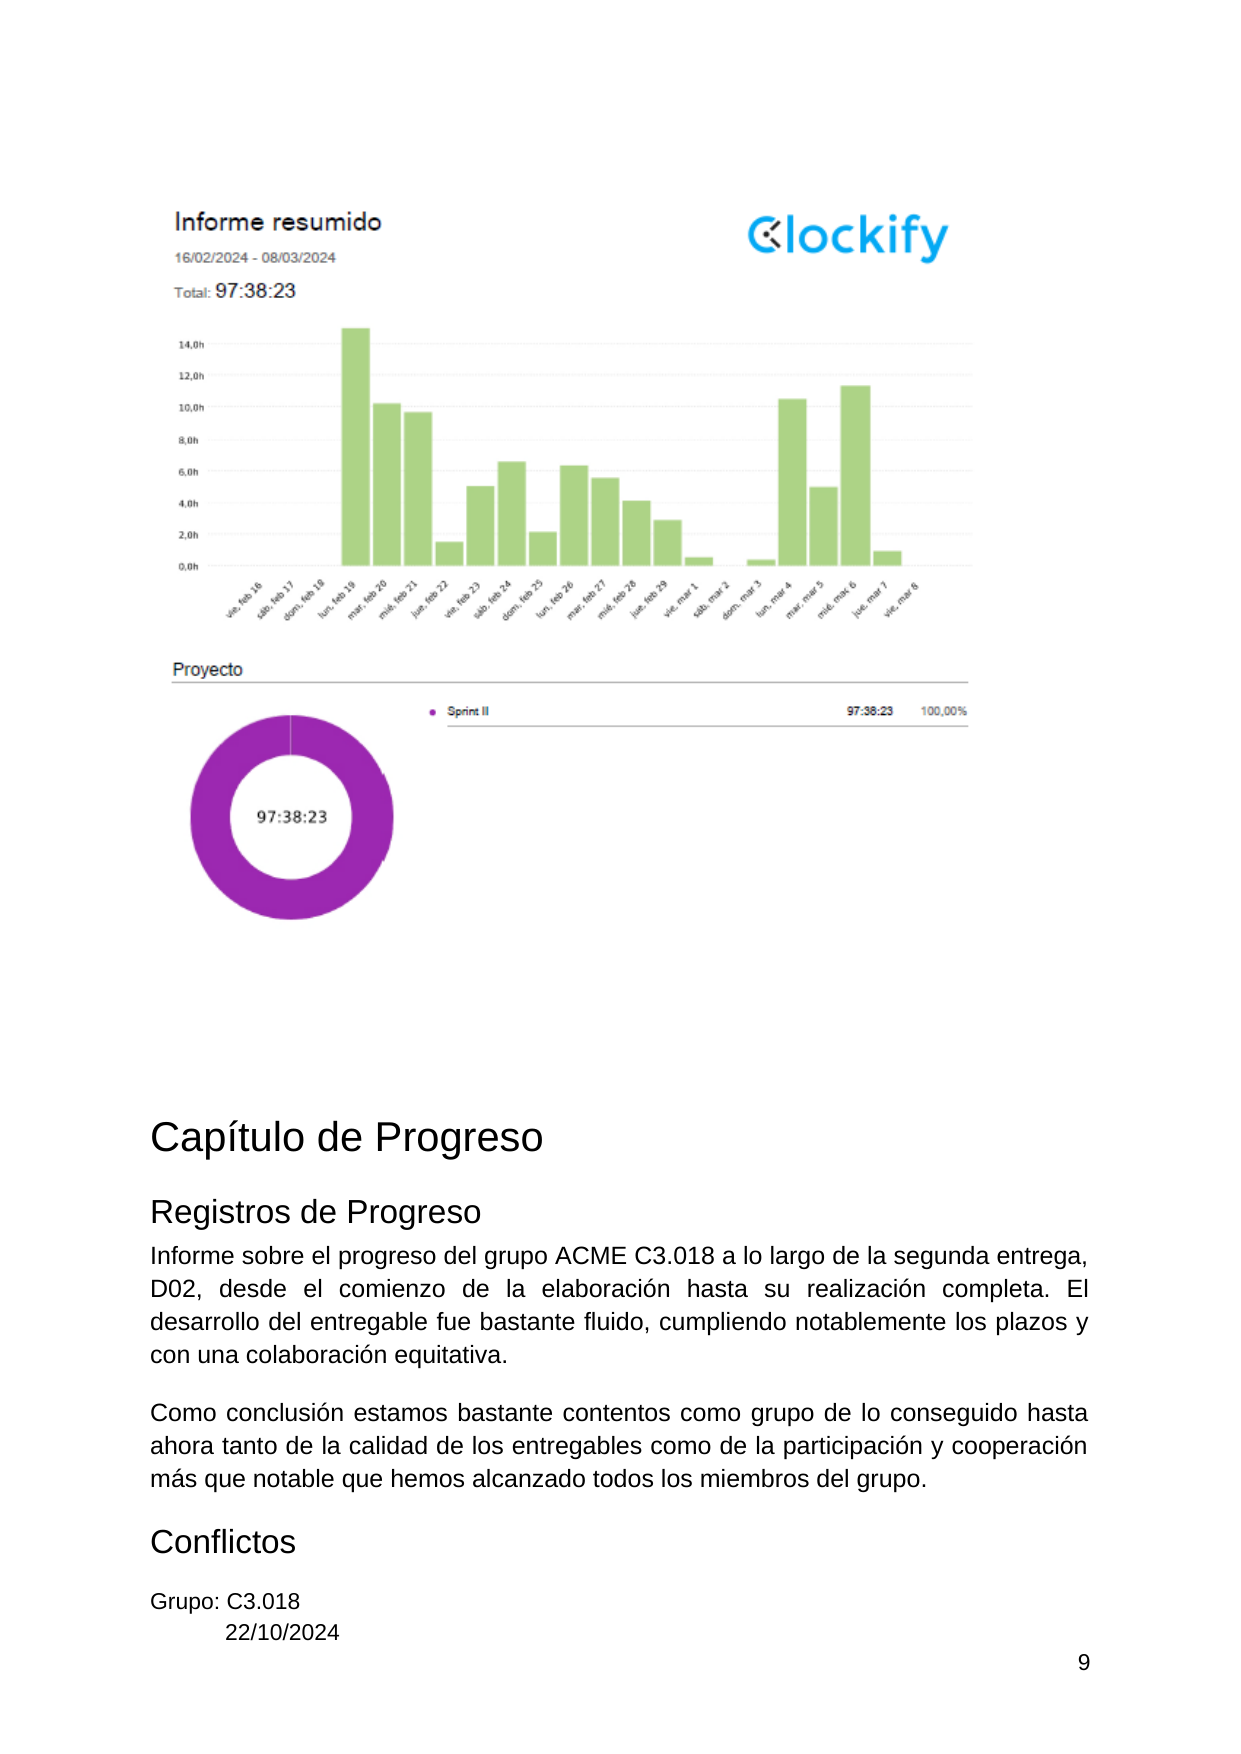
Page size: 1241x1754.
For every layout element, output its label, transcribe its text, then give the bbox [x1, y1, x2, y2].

subtitle Conflictos [150, 1522, 1090, 1560]
subtitle Capítulo de Progreso [150, 1112, 1090, 1160]
text Informe sobre el progreso del grupo ACME C3.018 a lo largo de la segunda entrega, D02, desde el comienzo de la elaboración hasta su realización completa. El desarrollo del entregable fue bastante fluido, cumpliendo notablemente los plazos y con una colaboración equitativa. [150, 1241, 1090, 1369]
picture [150, 150, 986, 933]
subtitle Registros de Progreso [150, 1192, 1090, 1231]
text Como conclusión estamos bastante contentos como grupo de lo conseguido hasta ahora tanto de la calidad de los entregables como de la participación y cooperación más que notable que hemos alcanzado todos los miembros del grupo. [150, 1398, 1090, 1493]
